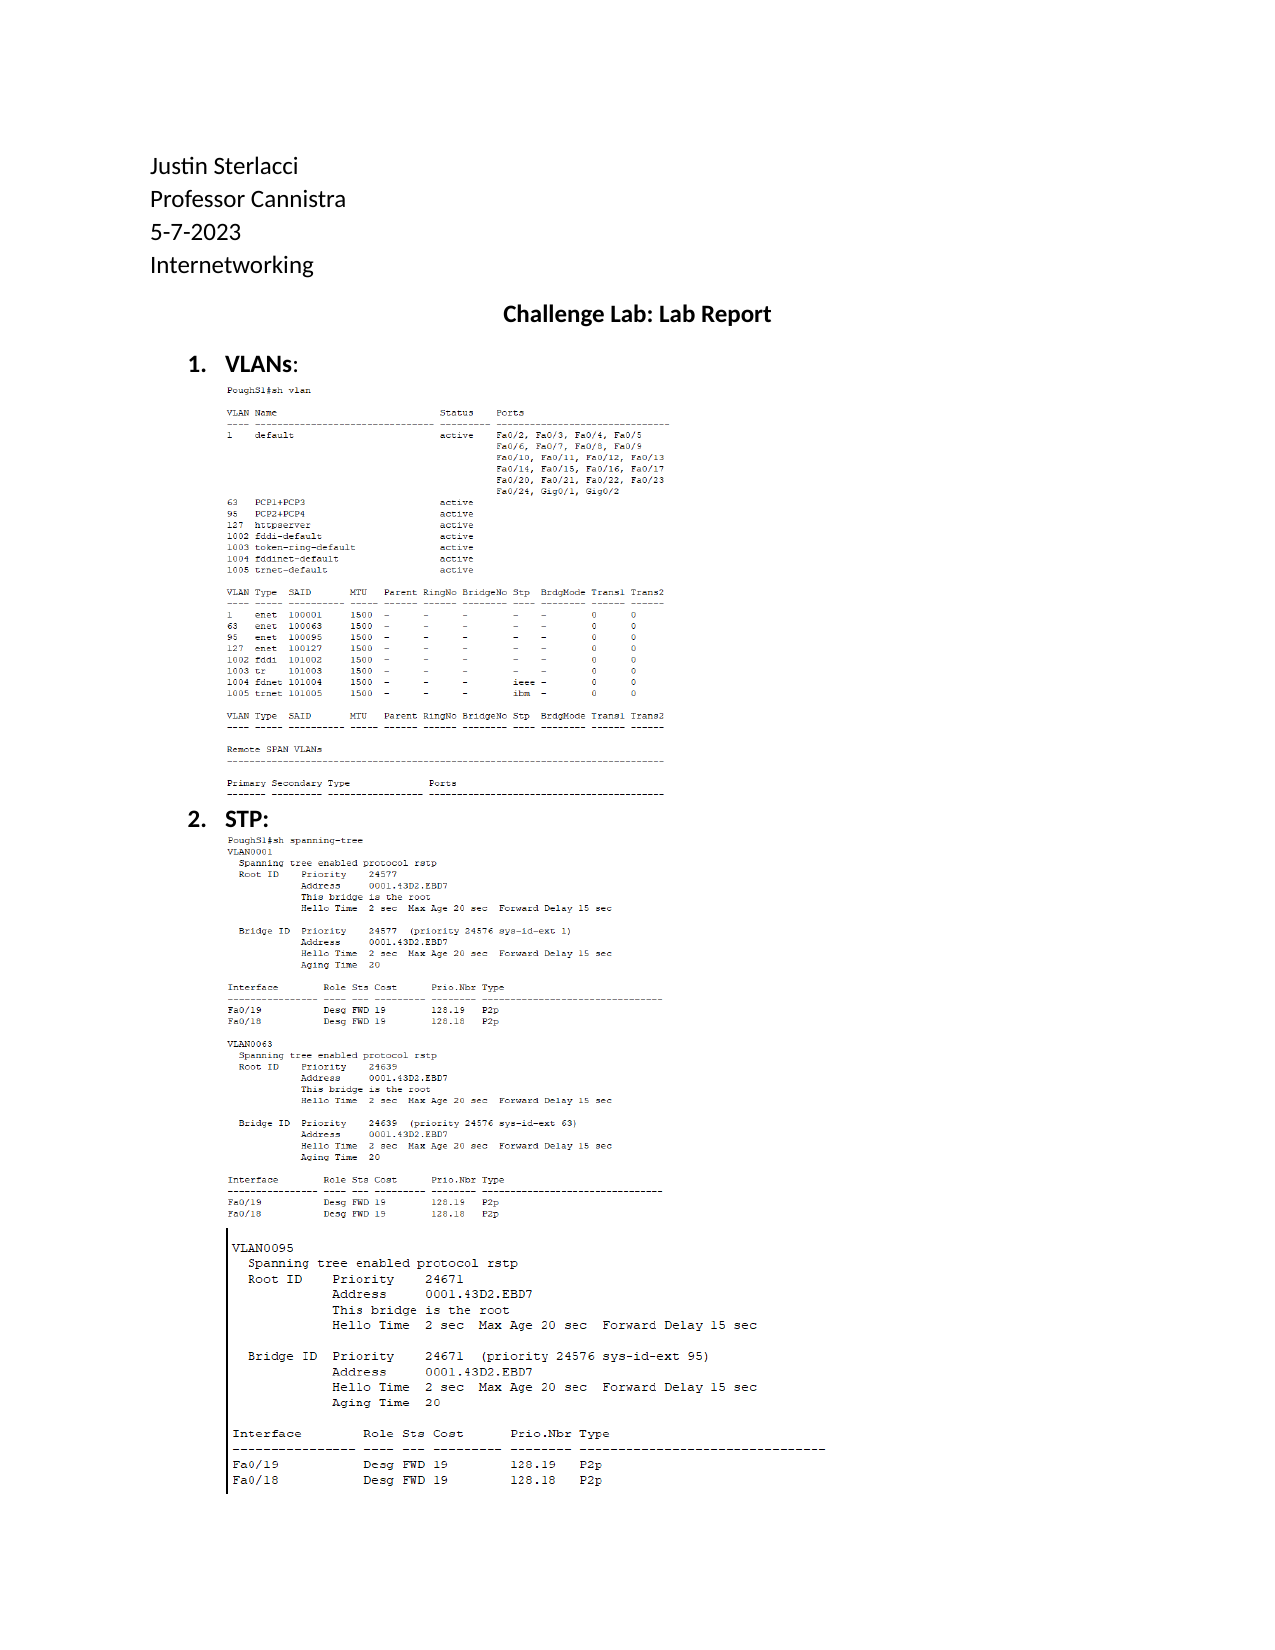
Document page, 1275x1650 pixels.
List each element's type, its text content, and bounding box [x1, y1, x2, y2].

text Challenge Lab: Lab Report [150, 298, 1125, 329]
picture [225, 835, 665, 1226]
picture [225, 1228, 842, 1494]
picture [225, 380, 678, 801]
text Justin Sterlacci Professor Cannistra 5-7-2023 Internetworking [150, 150, 1125, 279]
